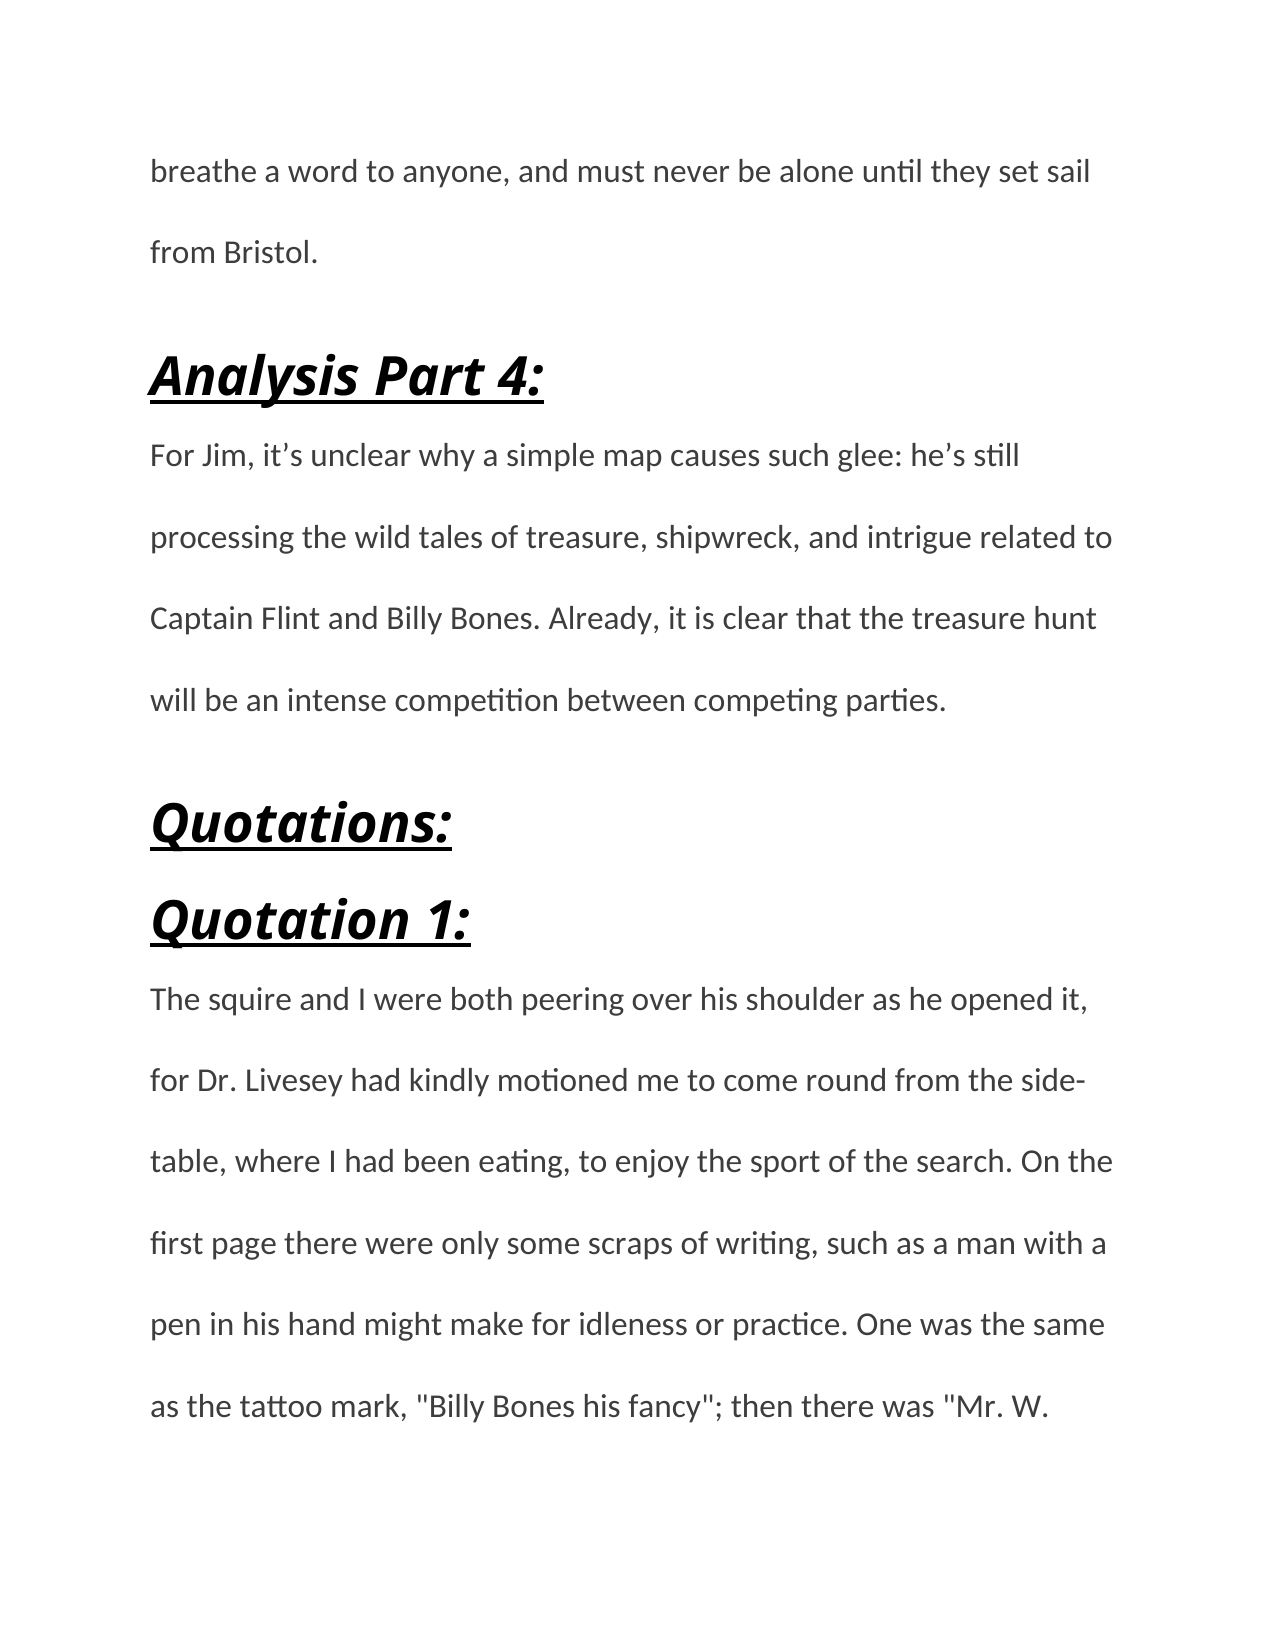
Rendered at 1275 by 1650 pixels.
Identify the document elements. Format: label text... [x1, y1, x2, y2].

text Quotation 1: [150, 881, 1125, 955]
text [150, 150, 1125, 272]
text For Jim, it’s unclear why a simple map causes such glee: he’s still processing the wild tales of treasure, shipwreck, and intrigue related to Captain Flint and Billy Bones. Already, it is clear that the treasure hunt will be an intense competition between competing parties. [150, 434, 1125, 719]
text Analysis Part 4: [150, 338, 1125, 412]
text Quotations: [150, 785, 1125, 859]
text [150, 977, 1125, 1426]
